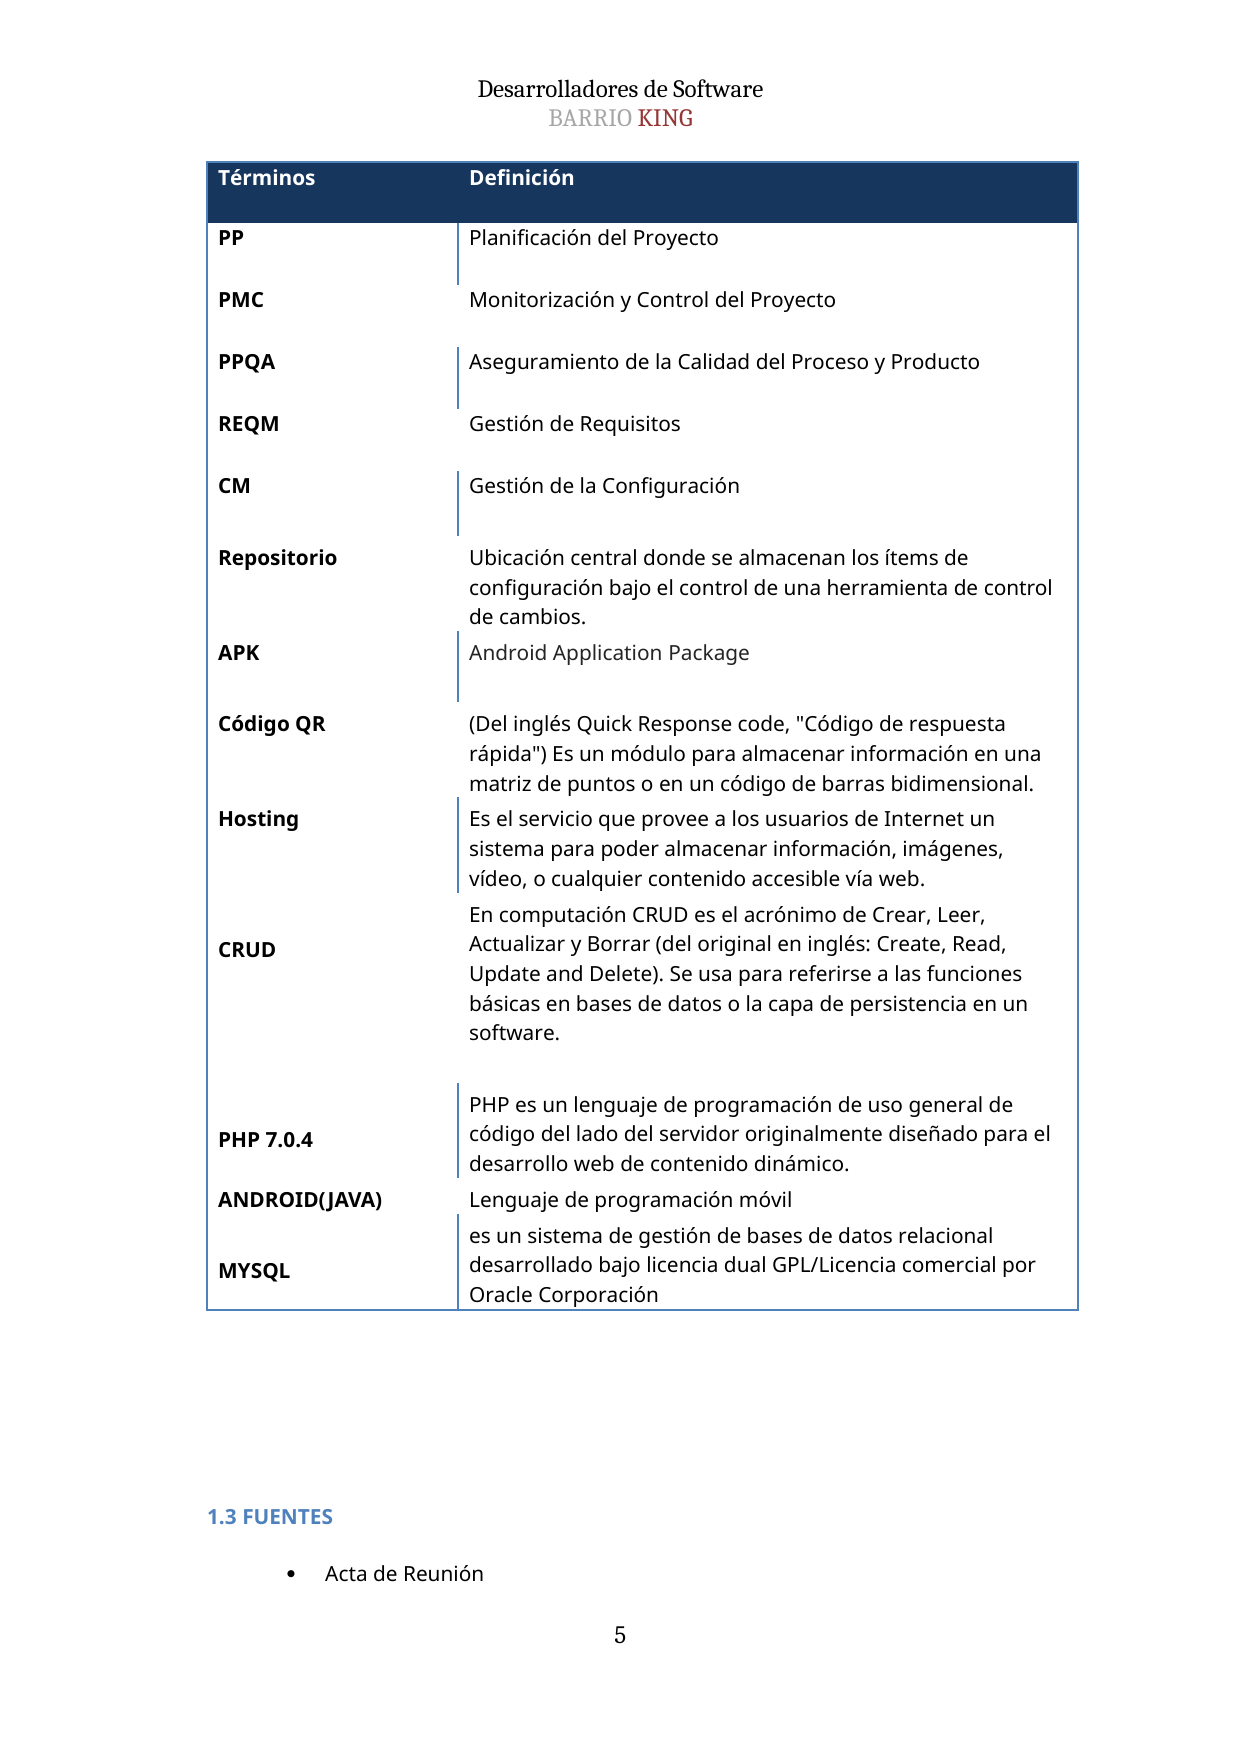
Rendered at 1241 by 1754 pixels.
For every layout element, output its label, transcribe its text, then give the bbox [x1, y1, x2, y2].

table_cell Gestión de la Configuración [459, 471, 1077, 536]
table_cell Lenguaje de programación móvil [458, 1178, 1077, 1213]
table_cell Ubicación central donde se almacenan los ítems de configuración bajo el control de una herramienta de control de cambios. [458, 536, 1077, 631]
table_cell ANDROID(JAVA) [208, 1178, 458, 1213]
table_cell Monitorización y Control del Proyecto [458, 285, 1077, 347]
table_cell Gestión de Requisitos [458, 409, 1077, 471]
table_cell Repositorio [208, 536, 458, 631]
table_cell es un sistema de gestión de bases de datos relacional desarrollado bajo licencia dual GPL/Licencia comercial por Oracle Corporación [459, 1214, 1077, 1308]
list Acta de Reunión [287, 1559, 1063, 1587]
table_cell PMC [208, 285, 458, 347]
subtitle 1.3 FUENTES [207, 1502, 1063, 1531]
table_header Definición [458, 163, 1077, 223]
table_cell CM [208, 471, 457, 536]
table_cell MYSQL [208, 1214, 457, 1308]
table_cell Aseguramiento de la Calidad del Proceso y Producto [459, 347, 1077, 409]
table_cell Hosting [208, 797, 457, 892]
table_cell APK [208, 631, 457, 702]
table_cell Es el servicio que provee a los usuarios de Internet un sistema para poder almacenar información, imágenes, vídeo, o cualquier contenido accesible vía web. [459, 797, 1077, 892]
table_cell Código QR [208, 702, 458, 797]
table_cell CRUD [208, 893, 458, 1083]
table_cell PP [208, 223, 457, 285]
table_header Términos [208, 163, 458, 223]
table_cell Android Application Package [459, 631, 1077, 702]
table_cell PPQA [208, 347, 457, 409]
table_cell En computación CRUD es el acrónimo de Crear, Leer, Actualizar y Borrar (del original en inglés: Create, Read, Update and Delete). Se usa para referirse a las funciones básicas en bases de datos o la capa de persistencia en un software. [458, 893, 1077, 1083]
table_cell PHP es un lenguaje de programación de uso general de código del lado del servidor originalmente diseñado para el desarrollo web de contenido dinámico. [459, 1083, 1077, 1178]
table_cell REQM [208, 409, 458, 471]
table_cell Planificación del Proyecto [459, 223, 1077, 285]
table_cell (Del inglés Quick Response code, "Código de respuesta rápida") Es un módulo para almacenar información en una matriz de puntos o en un código de barras bidimensional. [458, 702, 1077, 797]
table_cell PHP 7.0.4 [208, 1083, 457, 1178]
